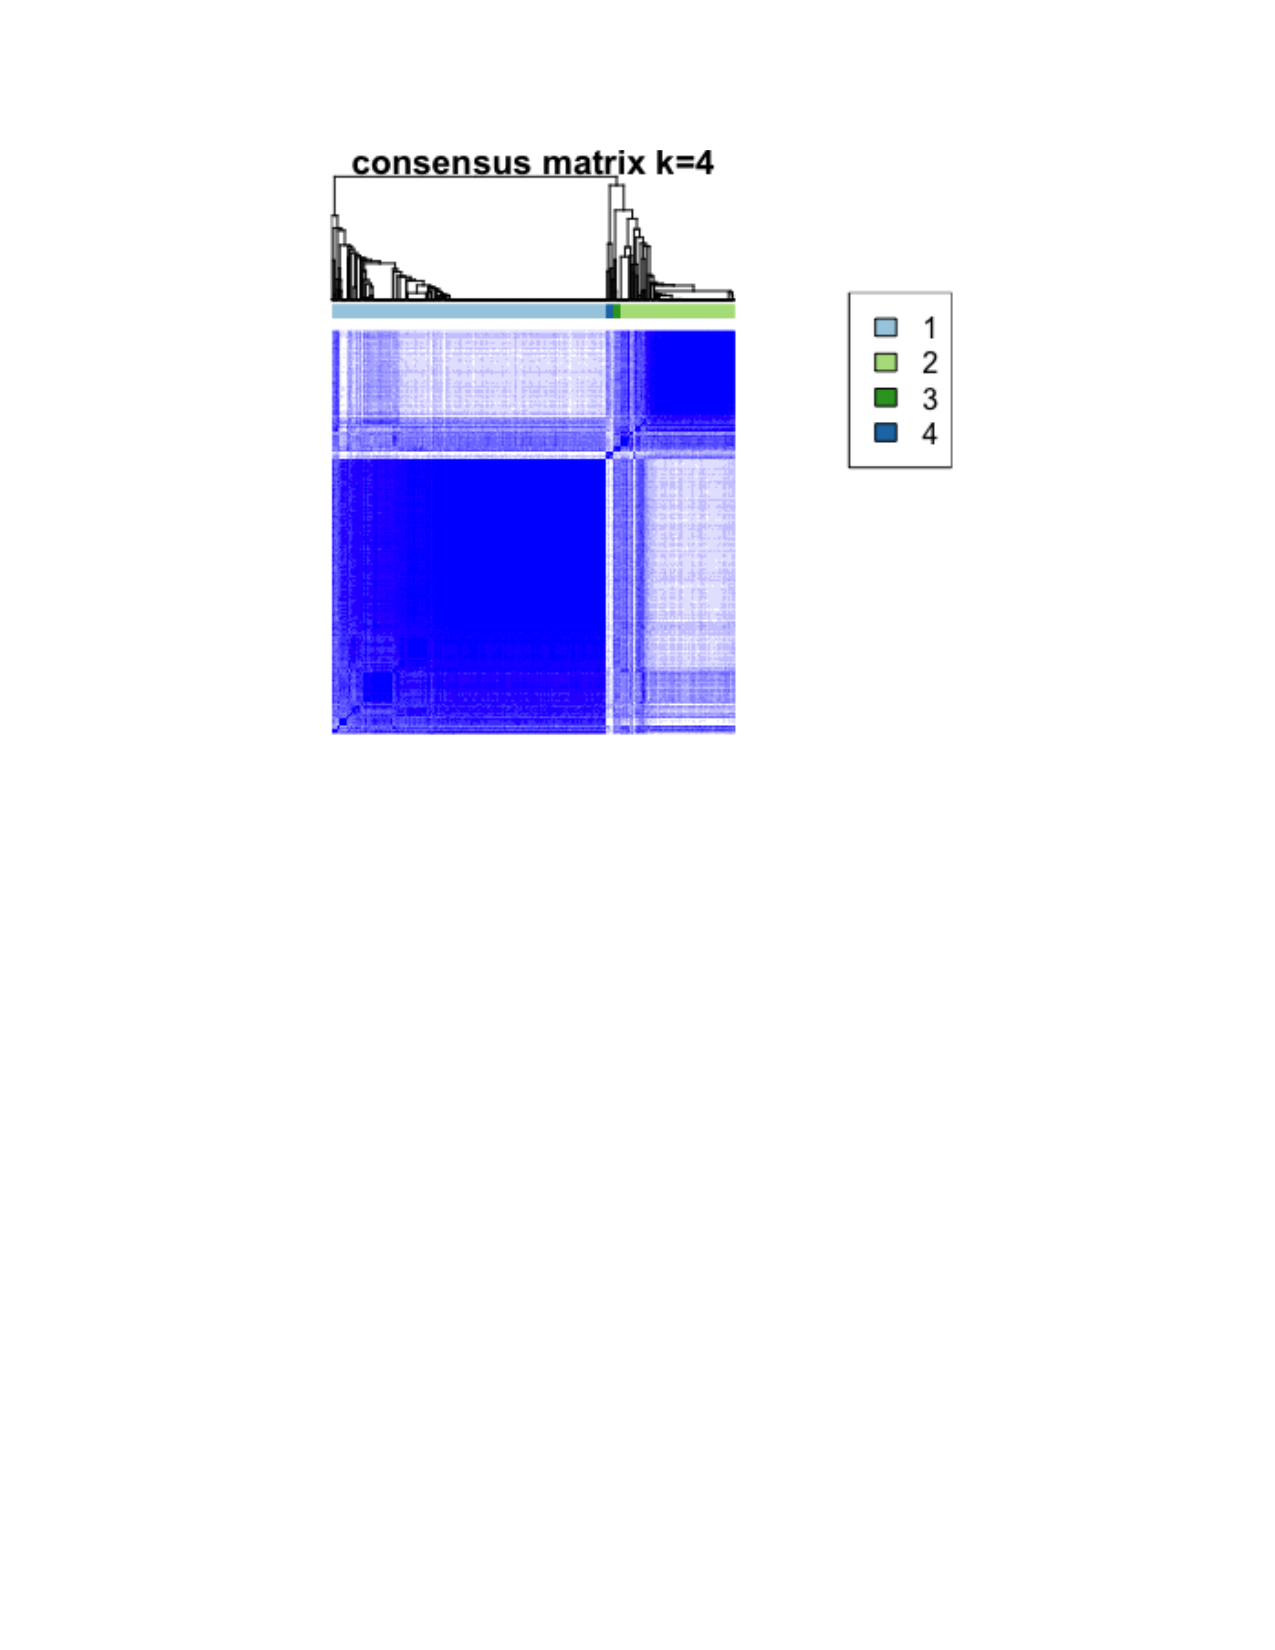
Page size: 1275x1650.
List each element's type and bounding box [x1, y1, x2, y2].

picture [150, 150, 1025, 850]
